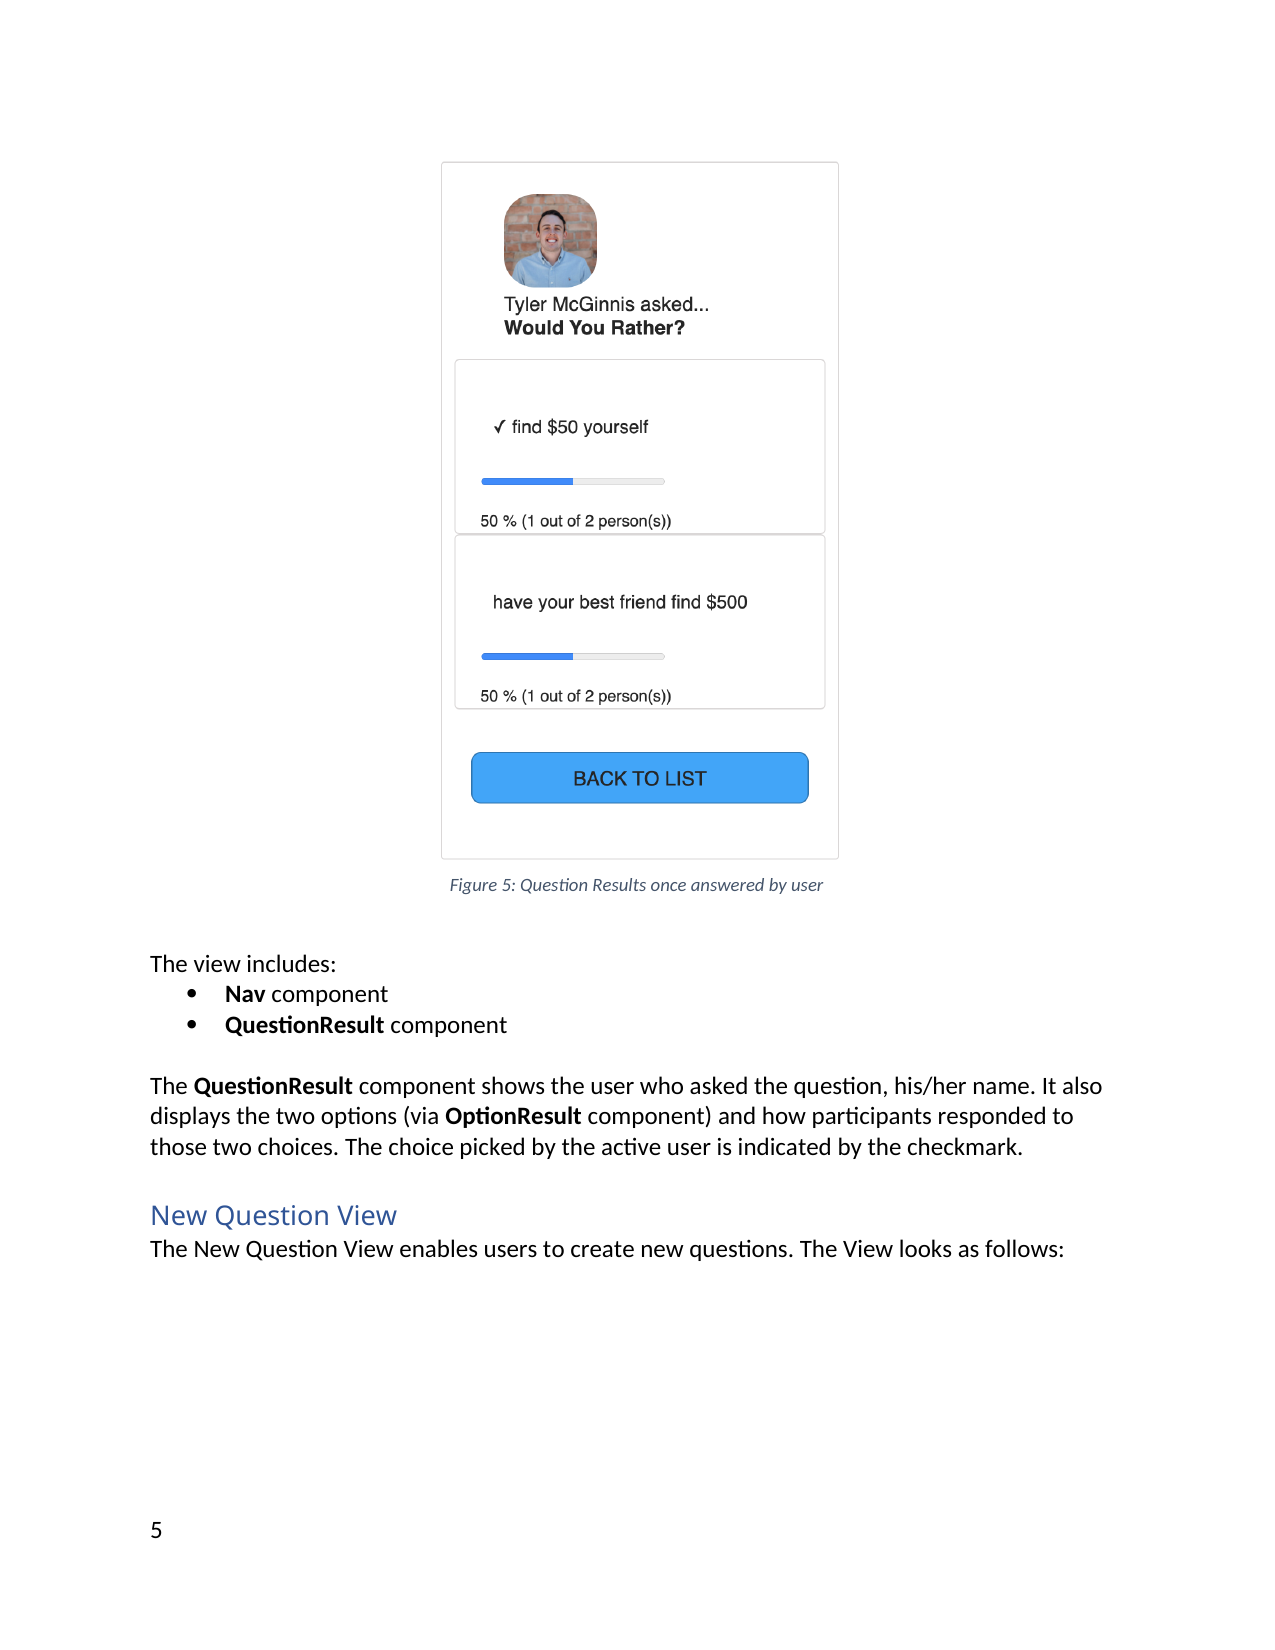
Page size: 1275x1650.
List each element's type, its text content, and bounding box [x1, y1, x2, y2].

subtitle New Question View [150, 1196, 1125, 1233]
text Figure 5: Question Results once answered by user [150, 874, 1125, 897]
picture [427, 150, 849, 874]
list Nav component [187, 978, 1125, 1009]
text The New Question View enables users to create new questions. The View looks as follows: [150, 1233, 1125, 1264]
text The QuestionResult component shows the user who asked the question, his/her name. It also displays the two options (via OptionResult component) and how participants responded to those two choices. The choice picked by the active user is indicated by the checkmark. [150, 1070, 1125, 1162]
text The view includes: [150, 948, 1125, 978]
list QuestionResult component [187, 1009, 1125, 1039]
